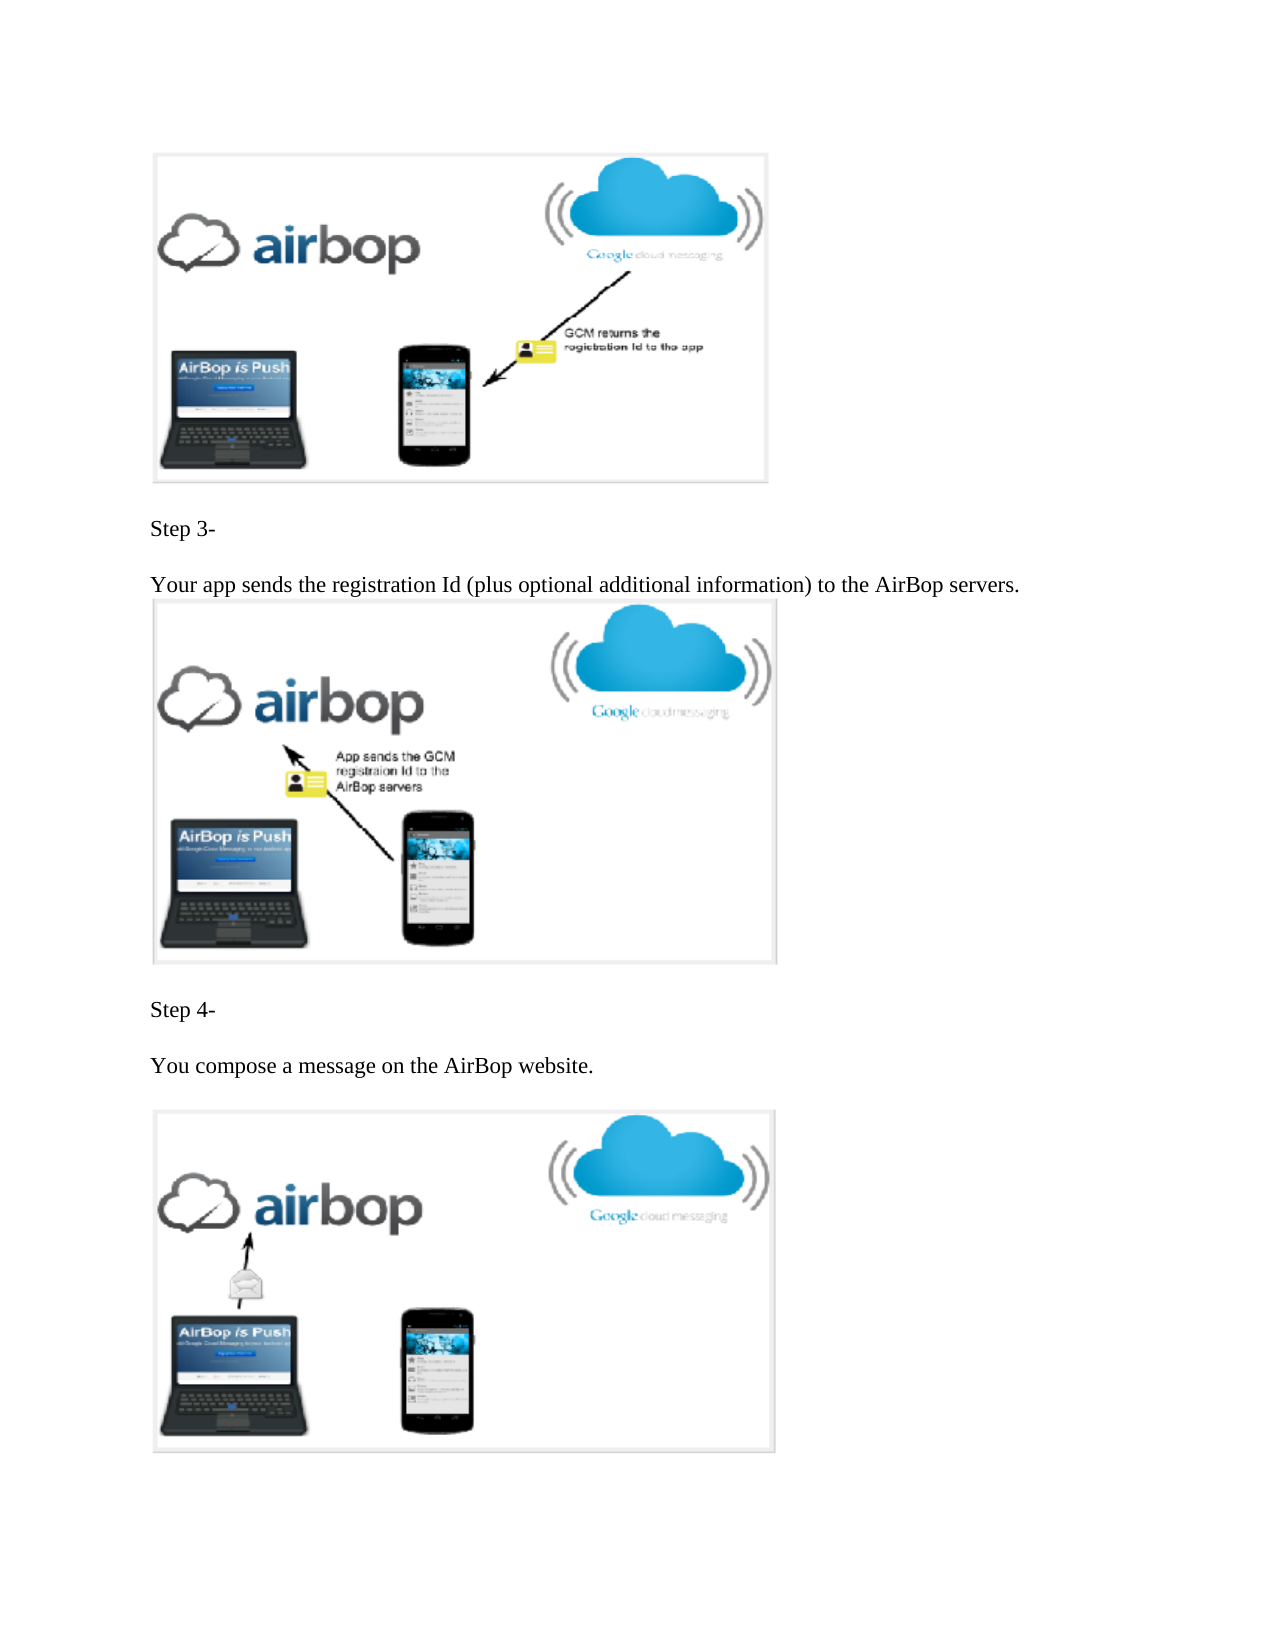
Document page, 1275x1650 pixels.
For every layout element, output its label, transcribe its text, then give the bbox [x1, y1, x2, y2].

picture [150, 150, 772, 486]
picture [150, 597, 779, 968]
subtitle You compose a message on the AirBop website. [150, 1052, 1125, 1078]
subtitle Step 4- [150, 996, 1125, 1023]
subtitle Step 3- [150, 515, 1125, 541]
picture [150, 1107, 779, 1456]
